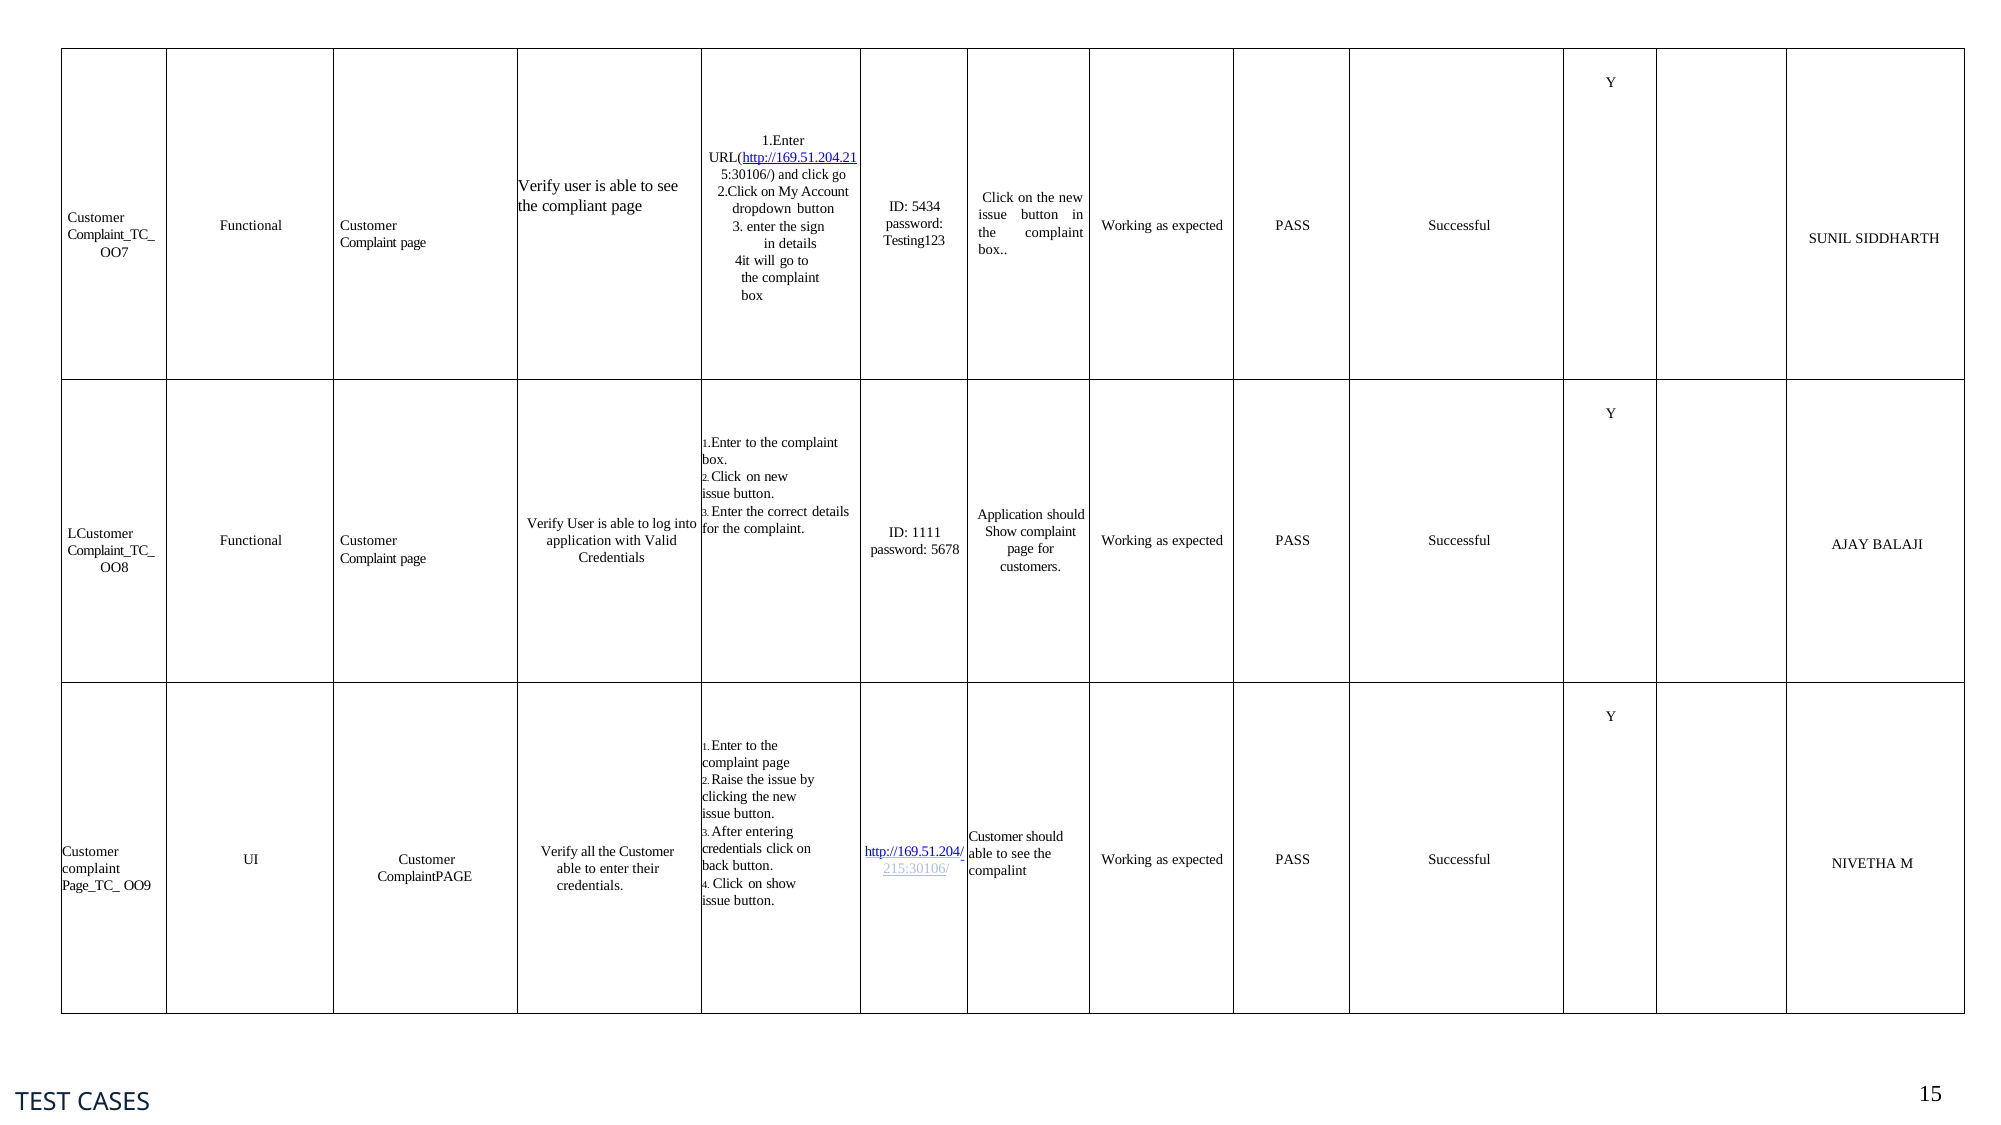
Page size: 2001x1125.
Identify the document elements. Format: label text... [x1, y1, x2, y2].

table_cell Verify all the Customer able to enter their credentials. [518, 683, 701, 1012]
table_cell Functional [167, 380, 333, 682]
table_cell Customer complaint Page_TC_ OO9 [62, 683, 166, 1012]
table_cell ID: 1111 password: 5678 [861, 380, 967, 682]
table_cell LCustomer Complaint_TC_ OO8 [62, 380, 166, 682]
table_cell Y [1564, 683, 1656, 1012]
table_header Successful [1350, 49, 1563, 379]
table_header Customer Complaint page [334, 49, 517, 379]
table_header Verify user is able to see the compliant page [518, 49, 701, 379]
table_cell PASS [1234, 683, 1349, 1012]
table_header 1.Enter URL(http://169.51.204.21 5:30106/) and click go 2.Click on My Account dropdown button 3. enter the sign in details 4it will go to the complaint box [702, 49, 860, 379]
table_cell Y [1564, 380, 1656, 682]
table_cell Enter to the complaint page Raise the issue by clicking the new issue button. After entering credentials click on back button. Click on show issue button. [702, 683, 860, 1012]
table_header Working as expected [1090, 49, 1233, 379]
table_cell Working as expected [1090, 683, 1233, 1012]
table_cell http://169.51.204/ 215:30106/ [861, 683, 967, 1012]
table_cell Customer ComplaintPAGE [334, 683, 517, 1012]
table_cell Verify User is able to log into application with Valid Credentials [518, 380, 701, 682]
table_header Customer Complaint_TC_ OO7 [62, 49, 166, 379]
table_header SUNIL SIDDHARTH [1787, 49, 1964, 379]
table_header Functional [167, 49, 333, 379]
table_cell Application should Show complaint page for customers. [968, 380, 1089, 682]
table_cell NIVETHA M [1787, 683, 1964, 1012]
table_cell Working as expected [1090, 380, 1233, 682]
table_header PASS [1234, 49, 1349, 379]
table_header ID: 5434 password: Testing123 [861, 49, 967, 379]
table_cell UI [167, 683, 333, 1012]
table_cell Successful [1350, 380, 1563, 682]
table_header [1657, 49, 1786, 379]
table_header Click on the new issue button in the complaint box.. [968, 49, 1089, 379]
table_cell AJAY BALAJI [1787, 380, 1964, 682]
table_cell [1657, 380, 1786, 682]
table_cell Customer should able to see the compalint [968, 683, 1089, 1012]
table_cell Customer Complaint page [334, 380, 517, 682]
table_cell 1.Enter to the complaint box. Click on new issue button. Enter the correct details for the complaint. [702, 380, 860, 682]
table_cell PASS [1234, 380, 1349, 682]
table_header Y [1564, 49, 1656, 379]
table_cell [1657, 683, 1786, 1012]
table_cell Successful [1350, 683, 1563, 1012]
